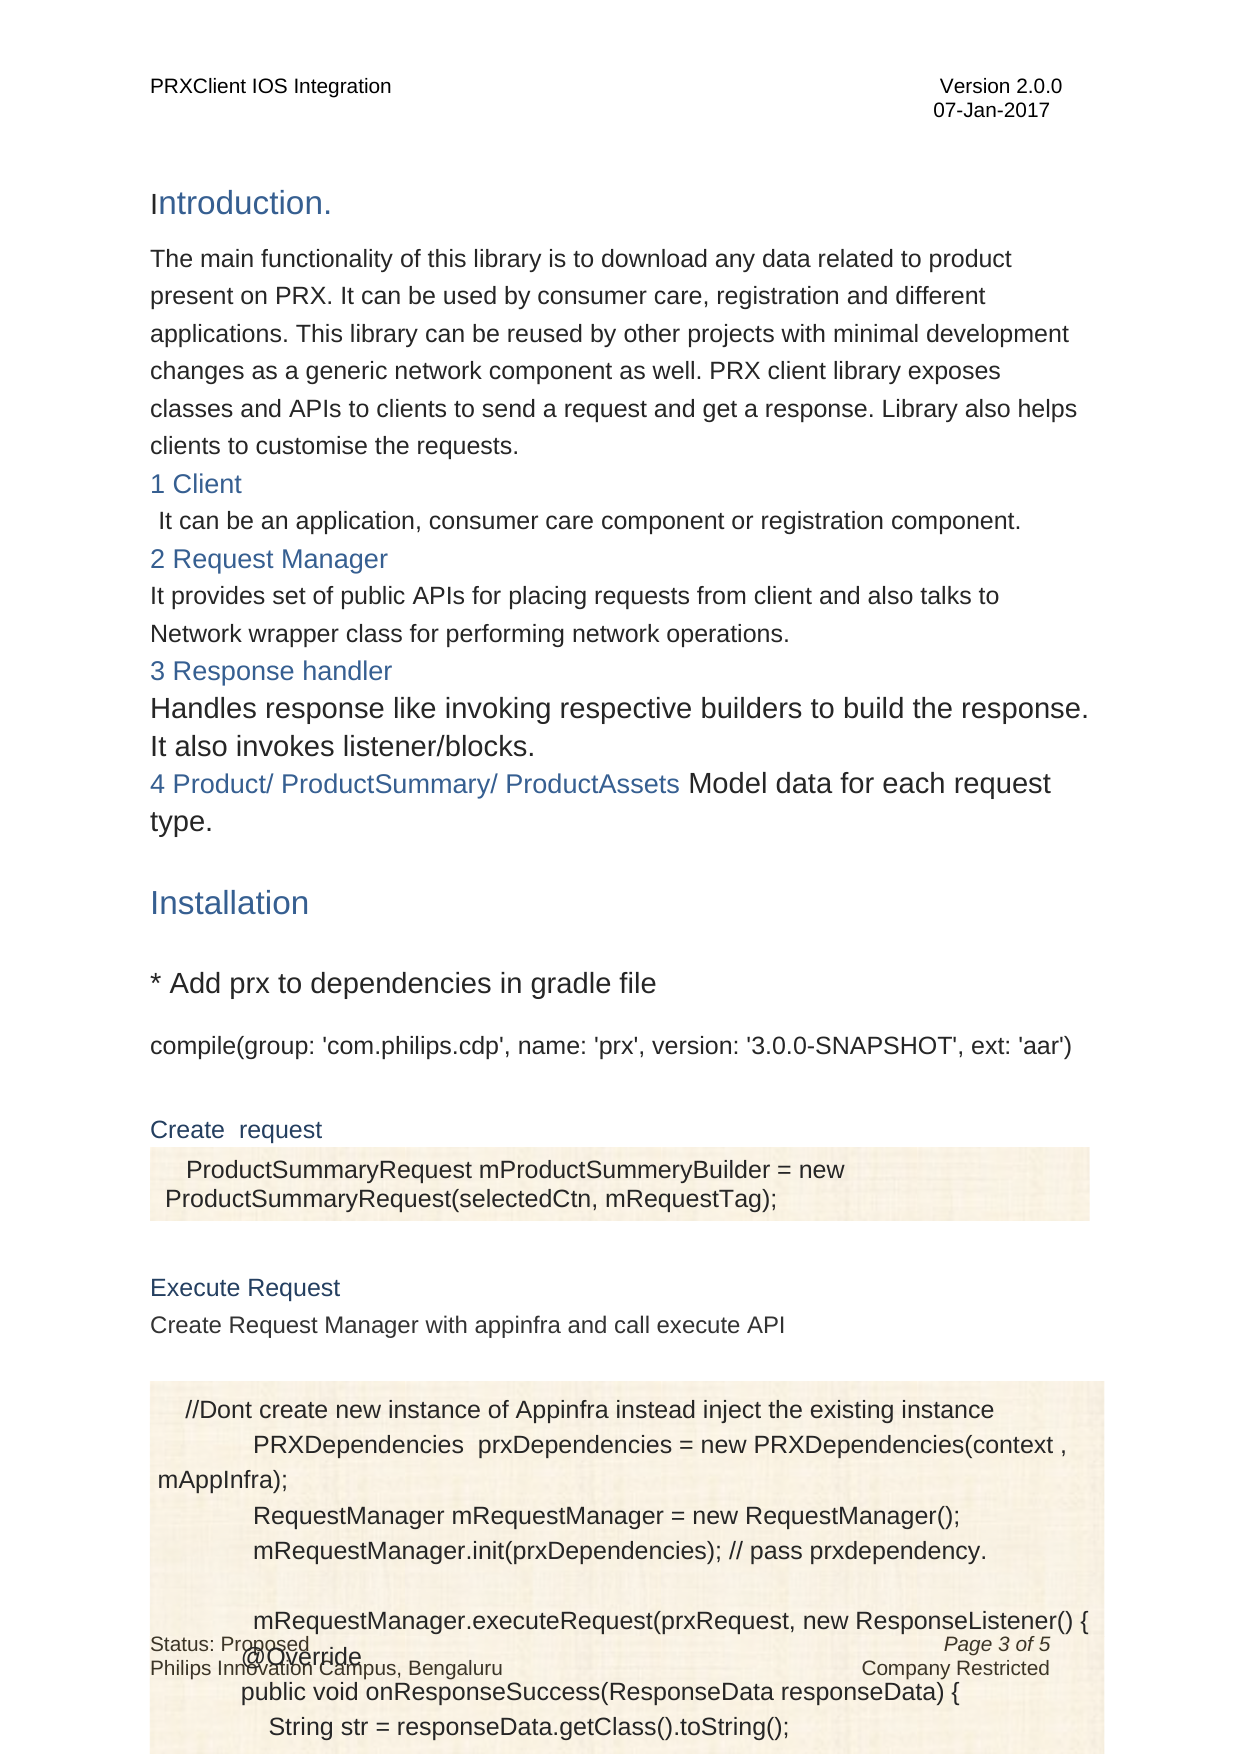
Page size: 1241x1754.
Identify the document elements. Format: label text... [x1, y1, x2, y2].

picture [334, 1665, 345, 1675]
picture [247, 1668, 257, 1675]
picture [473, 1664, 482, 1675]
picture [929, 1664, 938, 1675]
picture [202, 1664, 211, 1675]
picture [190, 1664, 200, 1679]
picture [181, 1638, 187, 1651]
picture [224, 1664, 233, 1675]
picture [199, 1640, 208, 1651]
text 2 Request Manager [150, 539, 1090, 577]
picture [972, 1664, 982, 1675]
picture [152, 1661, 163, 1675]
picture [981, 1640, 991, 1651]
picture [1039, 1660, 1048, 1675]
picture [1028, 1636, 1035, 1651]
picture [170, 1640, 181, 1651]
picture [363, 1664, 373, 1679]
text The main functionality of this library is to download any data related to product present on PRX. It can be used by consumer care, registration and different applications. This library can be reused by other projects with minimal development changes as a generic network component as well. PRX client library exposes classes and APIs to clients to send a request and get a response. Library also helps clients to customise the requests. [150, 239, 1090, 464]
picture [375, 1664, 384, 1675]
text Create Request Manager with appinfra and call execute API [150, 1306, 1090, 1344]
picture [434, 1664, 443, 1675]
text 1 Client [150, 464, 1090, 502]
picture [906, 1664, 916, 1679]
picture [969, 1640, 980, 1655]
text It provides set of public APIs for placing requests from client and also talks to Network wrapper class for performing network operations. [150, 577, 1090, 652]
picture [280, 1663, 285, 1675]
text It can be an application, consumer care component or registration component. [150, 502, 1090, 539]
picture [423, 1664, 433, 1675]
picture [446, 1664, 455, 1679]
picture [265, 1640, 275, 1651]
picture [253, 1640, 263, 1650]
picture [1016, 1640, 1026, 1651]
picture [958, 1661, 970, 1675]
picture [983, 1664, 992, 1675]
subtitle * Add prx to dependencies in gradle file [150, 964, 1090, 1002]
picture [492, 1664, 501, 1675]
subtitle Introduction. [150, 164, 1090, 239]
picture [485, 1664, 491, 1675]
picture [222, 1637, 233, 1651]
subtitle compile(group: 'com.philips.cdp', name: 'prx', version: '3.0.0-SNAPSHOT', ext: 'aar') [150, 1027, 1090, 1064]
picture [944, 1637, 957, 1651]
picture [302, 1665, 306, 1675]
picture [957, 1640, 968, 1651]
picture [387, 1664, 396, 1675]
subtitle Create request [150, 1110, 1090, 1147]
picture [993, 1662, 999, 1675]
picture [877, 1664, 887, 1675]
picture [888, 1664, 903, 1675]
text 3 Response handler [150, 652, 1090, 689]
picture [1011, 1664, 1020, 1675]
picture [1000, 1664, 1008, 1675]
picture [917, 1664, 928, 1675]
picture [277, 1640, 286, 1651]
picture [457, 1664, 468, 1675]
picture [299, 1636, 308, 1651]
subtitle Installation [150, 864, 1090, 939]
picture [1020, 1662, 1026, 1675]
picture [235, 1640, 241, 1651]
picture [999, 1636, 1009, 1651]
picture [151, 1636, 169, 1651]
picture [410, 1661, 421, 1675]
picture [164, 1660, 173, 1675]
picture [1039, 1637, 1049, 1651]
picture [346, 1664, 356, 1675]
picture [319, 1662, 332, 1675]
text Handles response like invoking respective builders to build the response. It also invokes listener/blocks. [150, 689, 1090, 764]
picture [291, 1664, 301, 1675]
picture [269, 1665, 280, 1675]
picture [287, 1640, 297, 1651]
picture [257, 1664, 267, 1675]
text 4 Product/ ProductSummary/ ProductAssets Model data for each request type. [150, 764, 1090, 839]
picture [1027, 1664, 1037, 1675]
subtitle Execute Request [150, 1269, 1090, 1306]
picture [188, 1640, 197, 1651]
picture [242, 1640, 252, 1651]
picture [235, 1664, 244, 1675]
picture [940, 1664, 950, 1679]
picture [862, 1660, 875, 1675]
